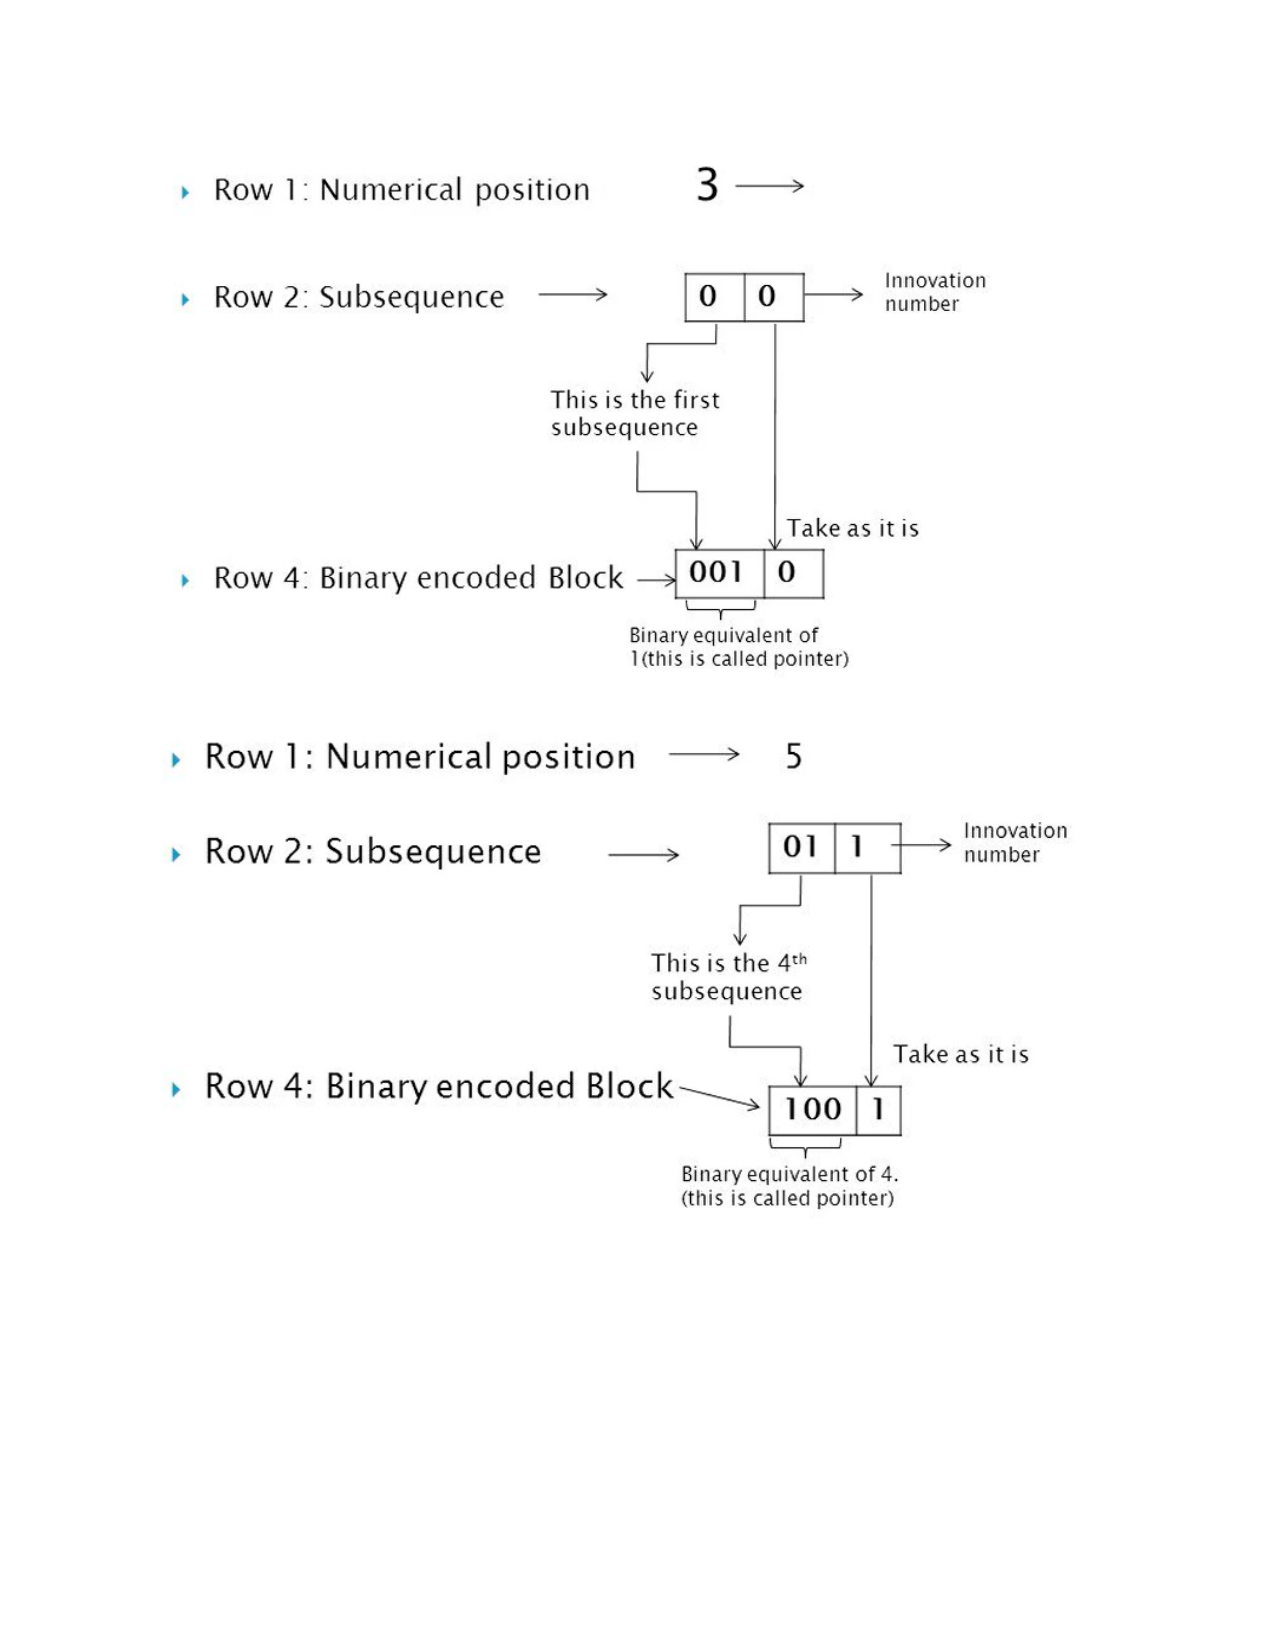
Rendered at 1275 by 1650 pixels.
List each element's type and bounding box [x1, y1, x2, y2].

picture [150, 730, 1125, 1271]
picture [150, 150, 1125, 712]
